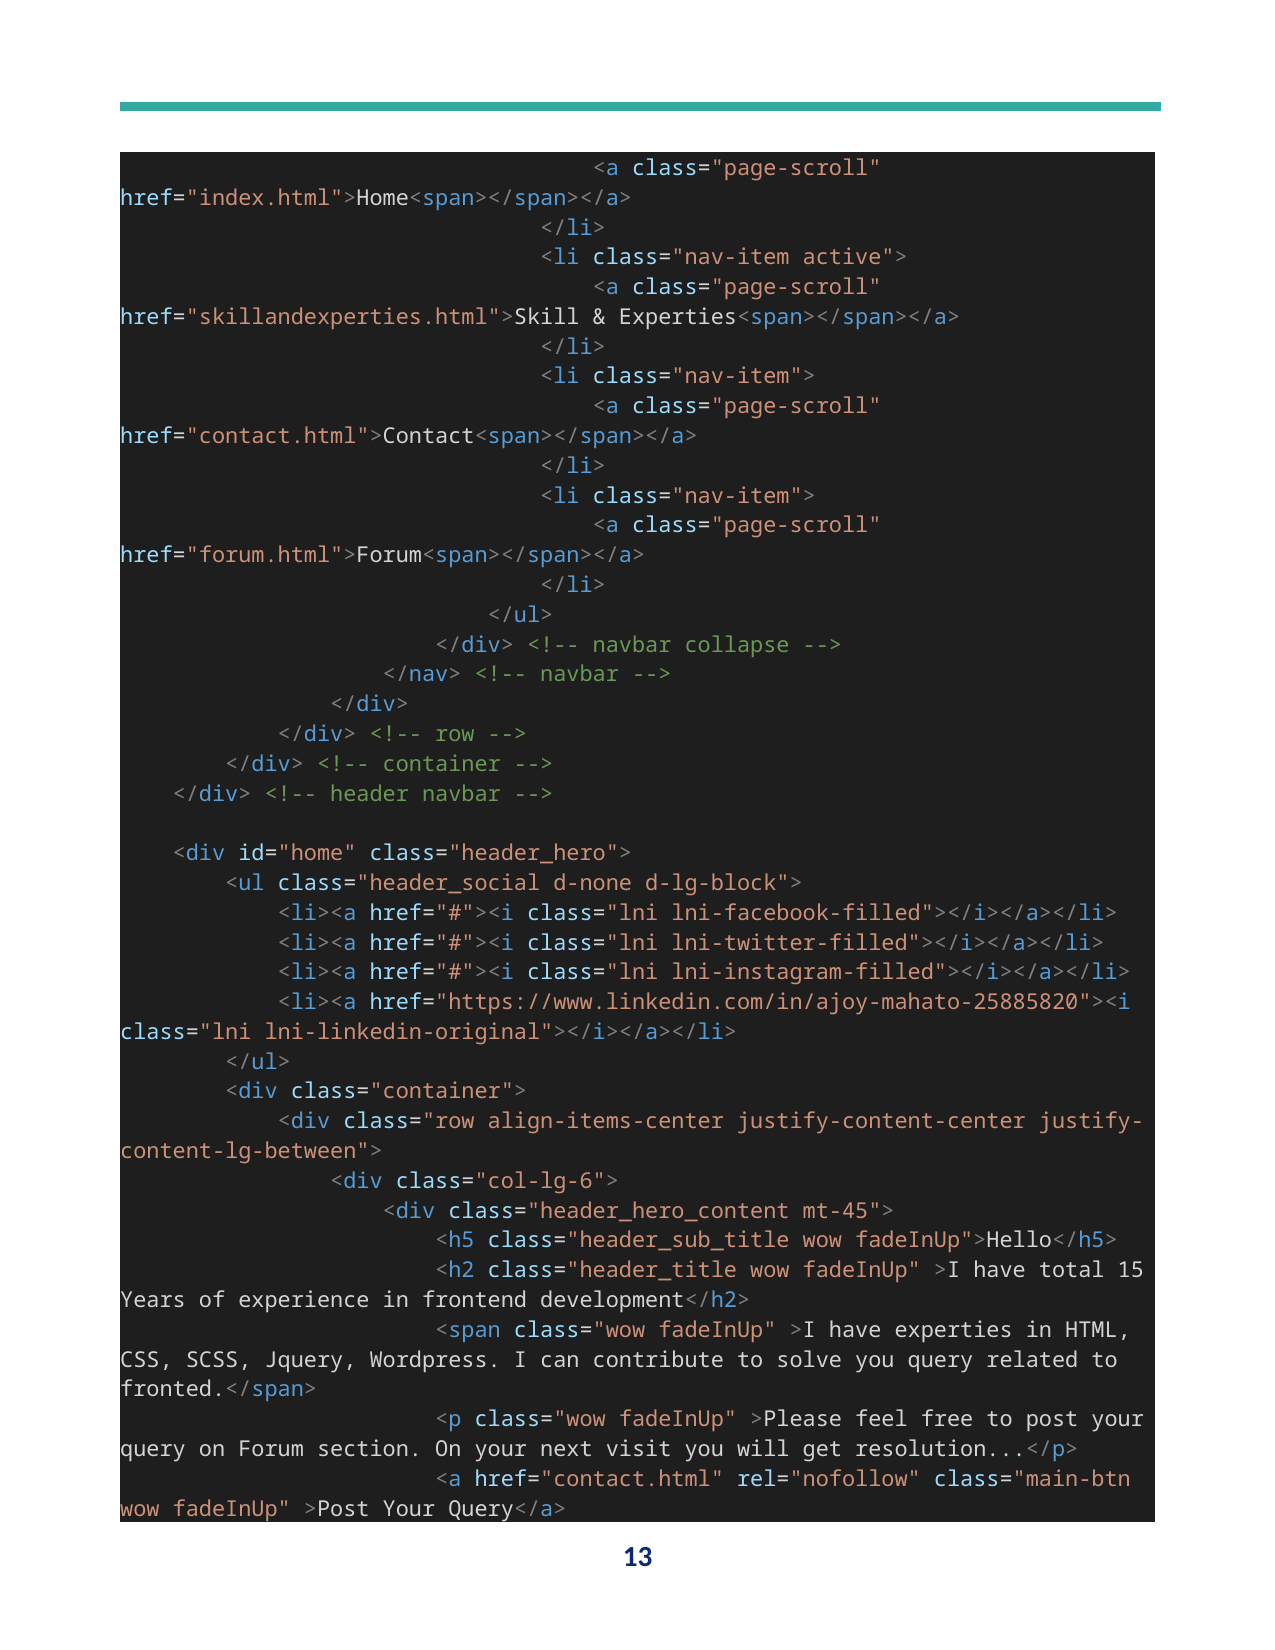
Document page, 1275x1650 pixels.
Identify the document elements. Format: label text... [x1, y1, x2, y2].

text <li class="nav-item"> [120, 360, 1155, 390]
text <div class="container"> [120, 1075, 1155, 1105]
text </nav> <!-- navbar --> [120, 658, 1155, 688]
text <h2 class="header_title wow fadeInUp" >I have total 15 Years of experience in frontend development</h2> [120, 1254, 1155, 1314]
text <li class="nav-item active"> [120, 241, 1155, 271]
text <h5 class="header_sub_title wow fadeInUp">Hello</h5> [120, 1224, 1155, 1254]
text </div> [120, 688, 1155, 718]
text <a class="page-scroll" href="skillandexperties.html">Skill & Experties<span></span></a> [120, 271, 1155, 331]
text <div class="row align-items-center justify-content-center justify-content-lg-between"> [120, 1105, 1155, 1165]
text </li> [120, 569, 1155, 599]
text </ul> [120, 1046, 1155, 1075]
text </div> <!-- header navbar --> [120, 777, 1155, 807]
text <div id="home" class="header_hero"> [120, 837, 1155, 867]
text <div class="header_hero_content mt-45"> [120, 1194, 1155, 1224]
text <a class="page-scroll" href="forum.html">Forum<span></span></a> [120, 509, 1155, 569]
text </div> <!-- navbar collapse --> [120, 628, 1155, 658]
text <span class="wow fadeInUp" >I have experties in HTML, CSS, SCSS, Jquery, Wordpress. I can contribute to solve you query related to fronted.</span> [120, 1314, 1155, 1403]
text </div> <!-- row --> [120, 718, 1155, 748]
text </div> <!-- container --> [120, 748, 1155, 777]
text <a class="page-scroll" href="contact.html">Contact<span></span></a> [120, 390, 1155, 450]
text </li> [120, 211, 1155, 241]
text <a class="page-scroll" href="index.html">Home<span></span></a> [120, 152, 1155, 211]
text <div class="col-lg-6"> [120, 1165, 1155, 1194]
text <li><a href="#"><i class="lni lni-facebook-filled"></i></a></li> [120, 897, 1155, 926]
text </ul> [120, 599, 1155, 628]
text </li> [120, 331, 1155, 360]
text <li class="nav-item"> [120, 479, 1155, 509]
text <li><a href="https://www.linkedin.com/in/ajoy-mahato-25885820"><i class="lni lni-linkedin-original"></i></a></li> [120, 986, 1155, 1046]
text <li><a href="#"><i class="lni lni-twitter-filled"></i></a></li> [120, 926, 1155, 956]
text <p class="wow fadeInUp" >Please feel free to post your query on Forum section. On your next visit you will get resolution...</p> [120, 1403, 1155, 1463]
text <ul class="header_social d-none d-lg-block"> [120, 867, 1155, 897]
text <li><a href="#"><i class="lni lni-instagram-filled"></i></a></li> [120, 956, 1155, 986]
text </li> [120, 450, 1155, 479]
text <a href="contact.html" rel="nofollow" class="main-btn wow fadeInUp" >Post Your Query</a> [120, 1463, 1155, 1522]
